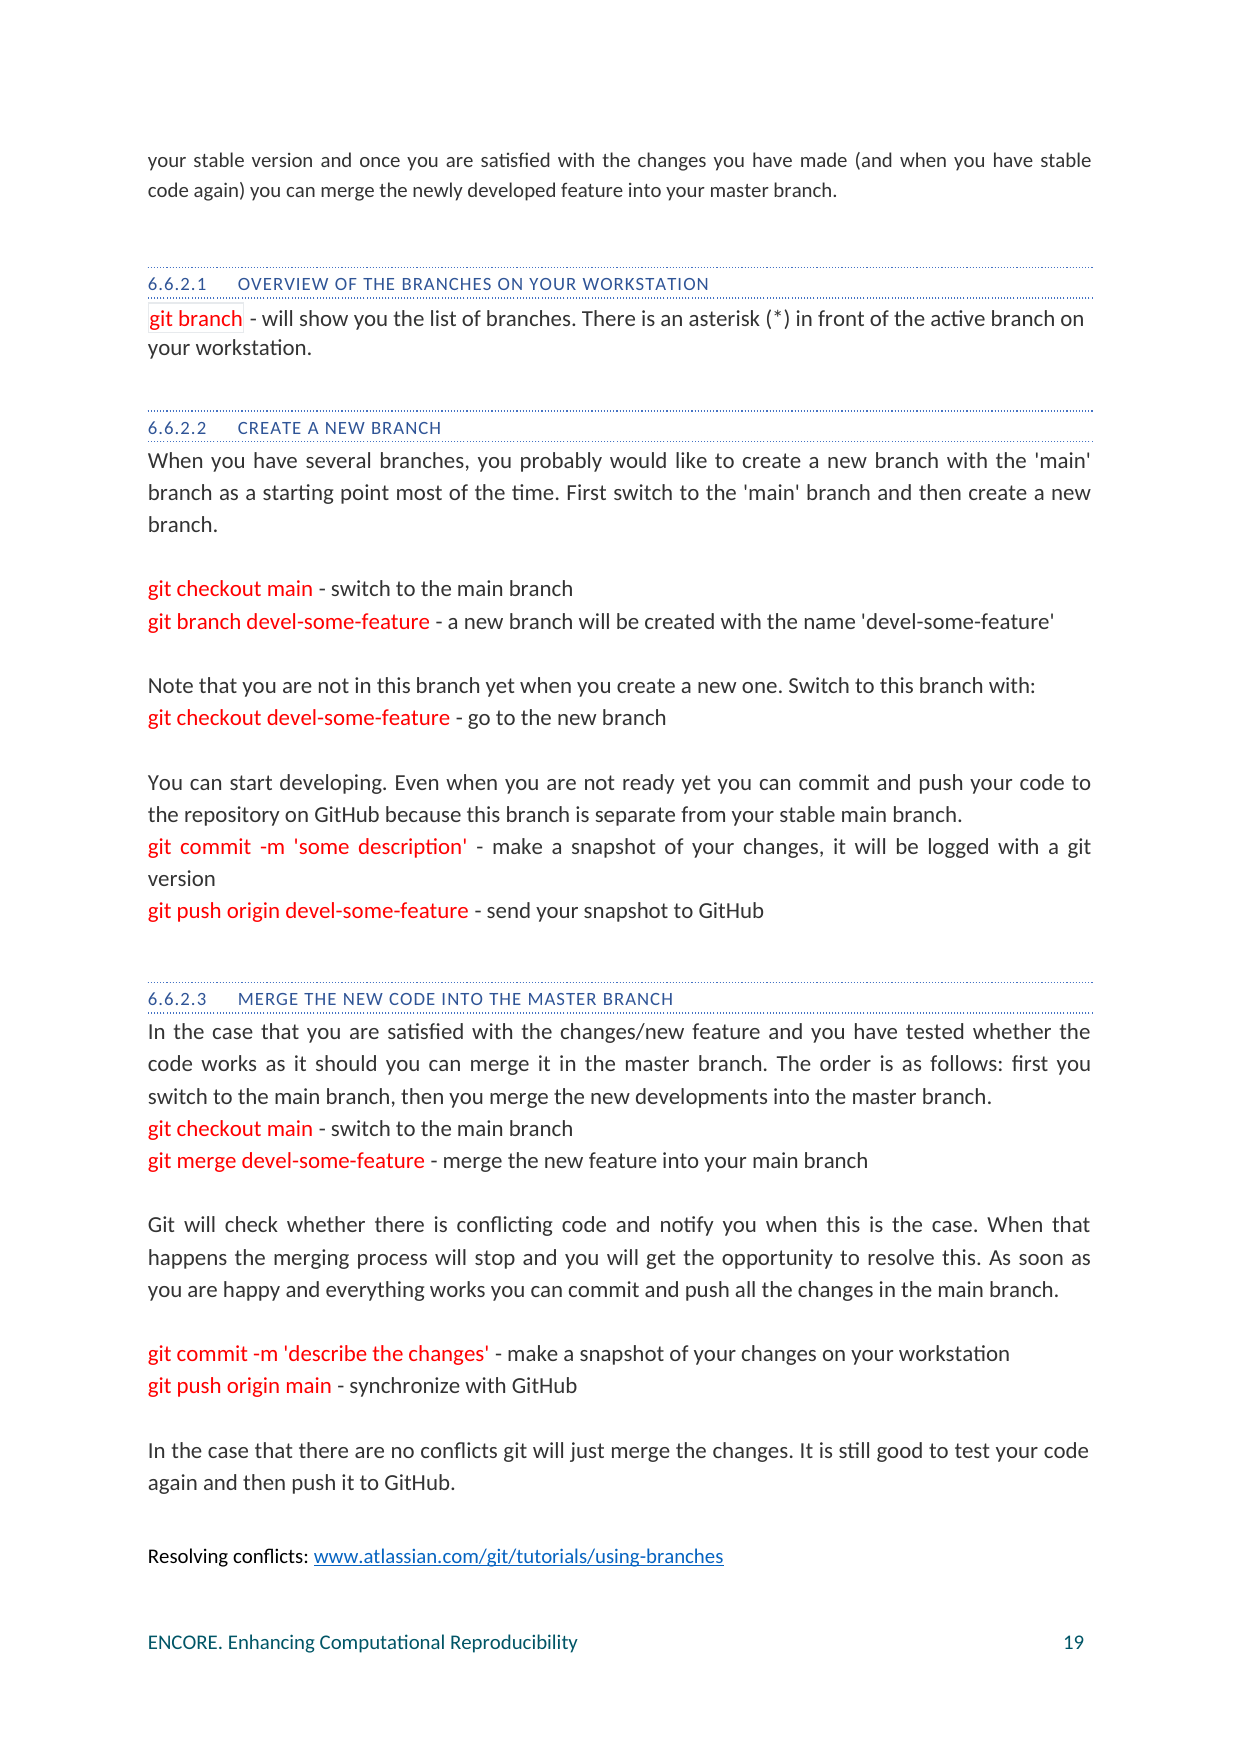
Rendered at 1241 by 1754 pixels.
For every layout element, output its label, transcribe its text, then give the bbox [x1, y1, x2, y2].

text In the case that there are no conflicts git will just merge the changes. It is still good to test your code again and then push it to GitHub. [148, 1436, 1093, 1496]
text Git will check whether there is conflicting code and notify you when this is the case. When that happens the merging process will stop and you will get the opportunity to resolve this. As soon as you are happy and everything works you can commit and push all the changes in the main branch. [148, 1211, 1093, 1303]
text git commit -m 'describe the changes' - make a snapshot of your changes on your workstation [148, 1339, 1093, 1367]
text git commit -m 'some description' - make a snapshot of your changes, it will be logged with a git version [148, 832, 1093, 892]
text When you have several branches, you probably would like to create a new branch with the 'main' branch as a starting point most of the time. First switch to the 'main' branch and then create a new branch. [148, 446, 1093, 538]
subtitle Merge the new code into the master branch [148, 982, 1093, 1014]
text You can start developing. Even when you are not ready yet you can commit and push your code to the repository on GitHub because this branch is separate from your stable main branch. [148, 768, 1093, 828]
subtitle Overview of the branches on your workstation [148, 266, 1093, 299]
text git push origin devel-some-feature - send your snapshot to GitHub [148, 896, 1093, 924]
subtitle Create a new branch [148, 410, 1093, 442]
text Note that you are not in this branch yet when you create a new one. Switch to this branch with: [148, 671, 1093, 699]
text git checkout main - switch to the main branch [148, 574, 1093, 603]
text git push origin main - synchronize with GitHub [148, 1371, 1093, 1399]
text In the case that you are satisfied with the changes/new feature and you have tested whether the code works as it should you can merge it in the master branch. The order is as follows: first you switch to the main branch, then you merge the new developments into the master branch. [148, 1017, 1093, 1110]
text git merge devel-some-feature - merge the new feature into your main branch [148, 1146, 1093, 1174]
text git checkout main - switch to the main branch [148, 1114, 1093, 1142]
text git branch - will show you the list of branches. There is an asterisk (*) in front of the active branch on your workstation. [148, 302, 1093, 361]
text Resolving conflicts: www.atlassian.com/git/tutorials/using-branches [148, 1543, 1093, 1568]
text git branch devel-some-feature - a new branch will be created with the name 'devel-some-feature' [148, 607, 1093, 635]
text git checkout devel-some-feature - go to the new branch [148, 703, 1093, 731]
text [148, 173, 1093, 202]
